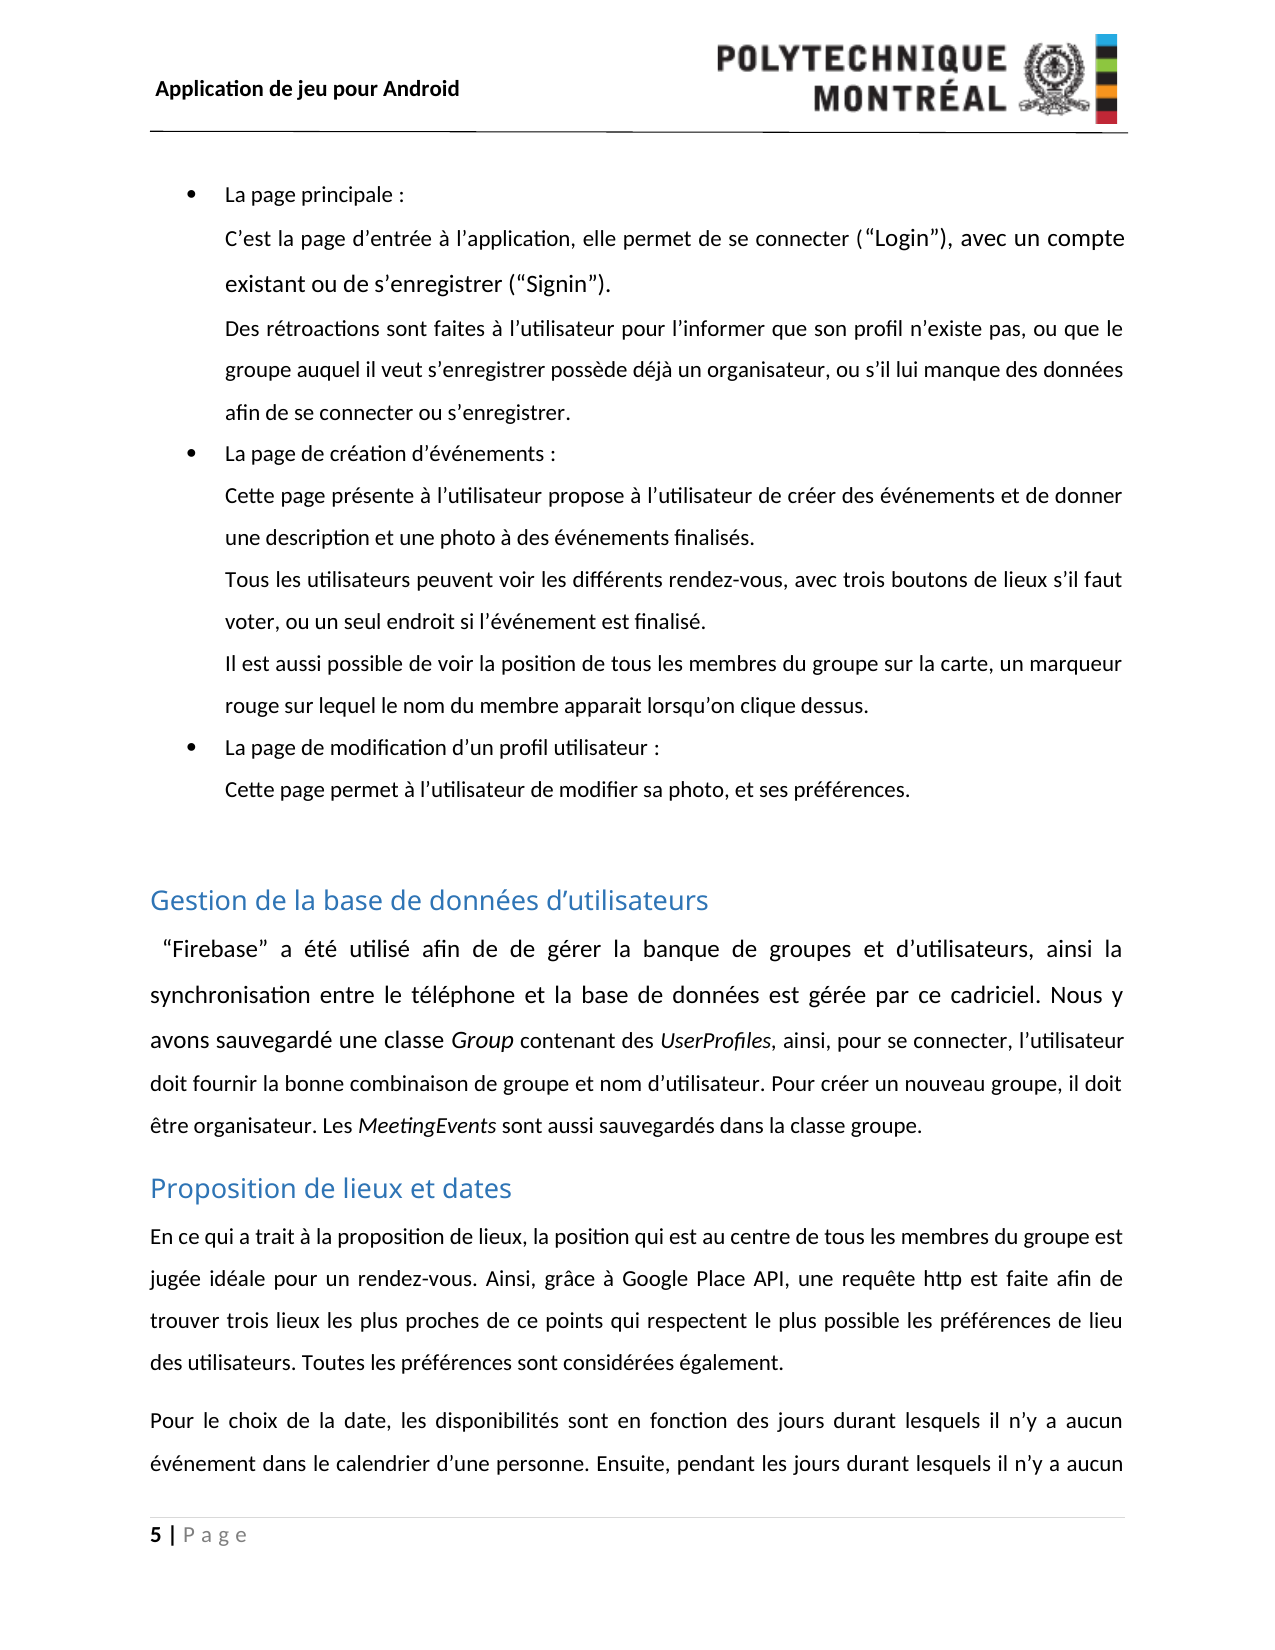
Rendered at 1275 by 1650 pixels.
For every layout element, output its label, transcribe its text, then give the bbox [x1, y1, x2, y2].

list La page principale : [187, 180, 1125, 208]
list C’est la page d’entrée à l’application, elle permet de se connecter (“Login”), avec un compte existant ou de s’enregistrer (“Signin”). [225, 222, 1125, 298]
text “Firebase” a été utilisé afin de de gérer la banque de groupes et d’utilisateurs, ainsi la synchronisation entre le téléphone et la base de données est gérée par ce cadriciel. Nous y avons sauvegardé une classe Group contenant des UserProfiles, ainsi, pour se connecter, l’utilisateur doit fournir la bonne combinaison de groupe et nom d’utilisateur. Pour créer un nouveau groupe, il doit être organisateur. Les MeetingEvents sont aussi sauvegardés dans la classe groupe. [150, 933, 1125, 1139]
list Cette page présente à l’utilisateur propose à l’utilisateur de créer des événements et de donner une description et une photo à des événements finalisés. [225, 482, 1125, 552]
list La page de création d’événements : [187, 439, 1125, 468]
picture [711, 34, 1118, 124]
list Il est aussi possible de voir la position de tous les membres du groupe sur la carte, un marqueur rouge sur lequel le nom du membre apparait lorsqu’on clique dessus. [225, 649, 1125, 719]
subtitle Proposition de lieux et dates [150, 1170, 1125, 1207]
list La page de modification d’un profil utilisateur : [187, 733, 1125, 761]
list Tous les utilisateurs peuvent voir les différents rendez-vous, avec trois boutons de lieux s’il faut voter, ou un seul endroit si l’événement est finalisé. [225, 566, 1125, 636]
list Cette page permet à l’utilisateur de modifier sa photo, et ses préférences. [225, 775, 1125, 803]
text En ce qui a trait à la proposition de lieux, la position qui est au centre de tous les membres du groupe est jugée idéale pour un rendez-vous. Ainsi, grâce à Google Place API, une requête http est faite afin de trouver trois lieux les plus proches de ce points qui respectent le plus possible les préférences de lieu des utilisateurs. Toutes les préférences sont considérées également. [150, 1222, 1125, 1376]
list Des rétroactions sont faites à l’utilisateur pour l’informer que son profil n’existe pas, ou que le groupe auquel il veut s’enregistrer possède déjà un organisateur, ou s’il lui manque des données afin de se connecter ou s’enregistrer. [225, 314, 1125, 426]
subtitle Gestion de la base de données d’utilisateurs [150, 881, 1125, 918]
